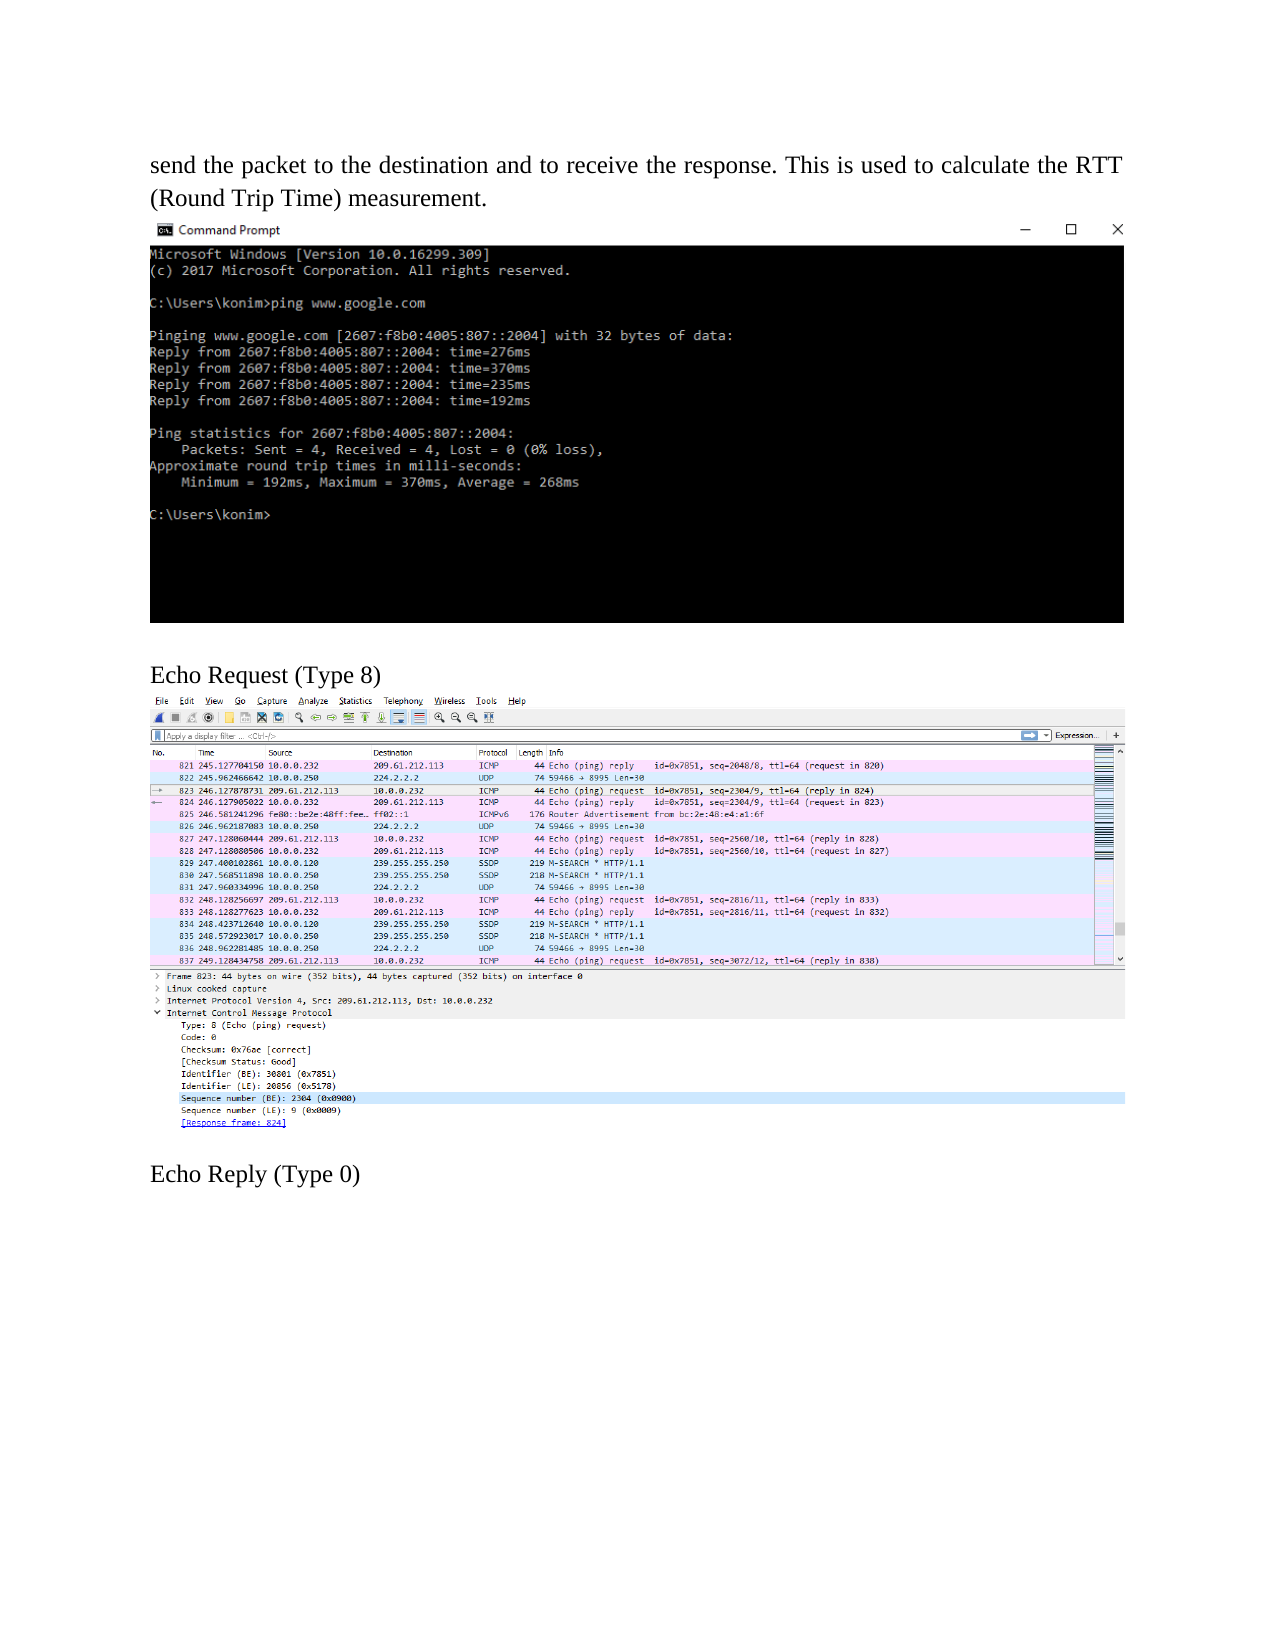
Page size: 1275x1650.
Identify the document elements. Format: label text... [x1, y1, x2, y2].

text Echo Reply (Type 0) [150, 1159, 1125, 1188]
picture [150, 216, 1125, 623]
text Echo Request (Type 8) [150, 660, 1125, 688]
picture [150, 692, 1125, 1156]
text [150, 150, 1125, 212]
